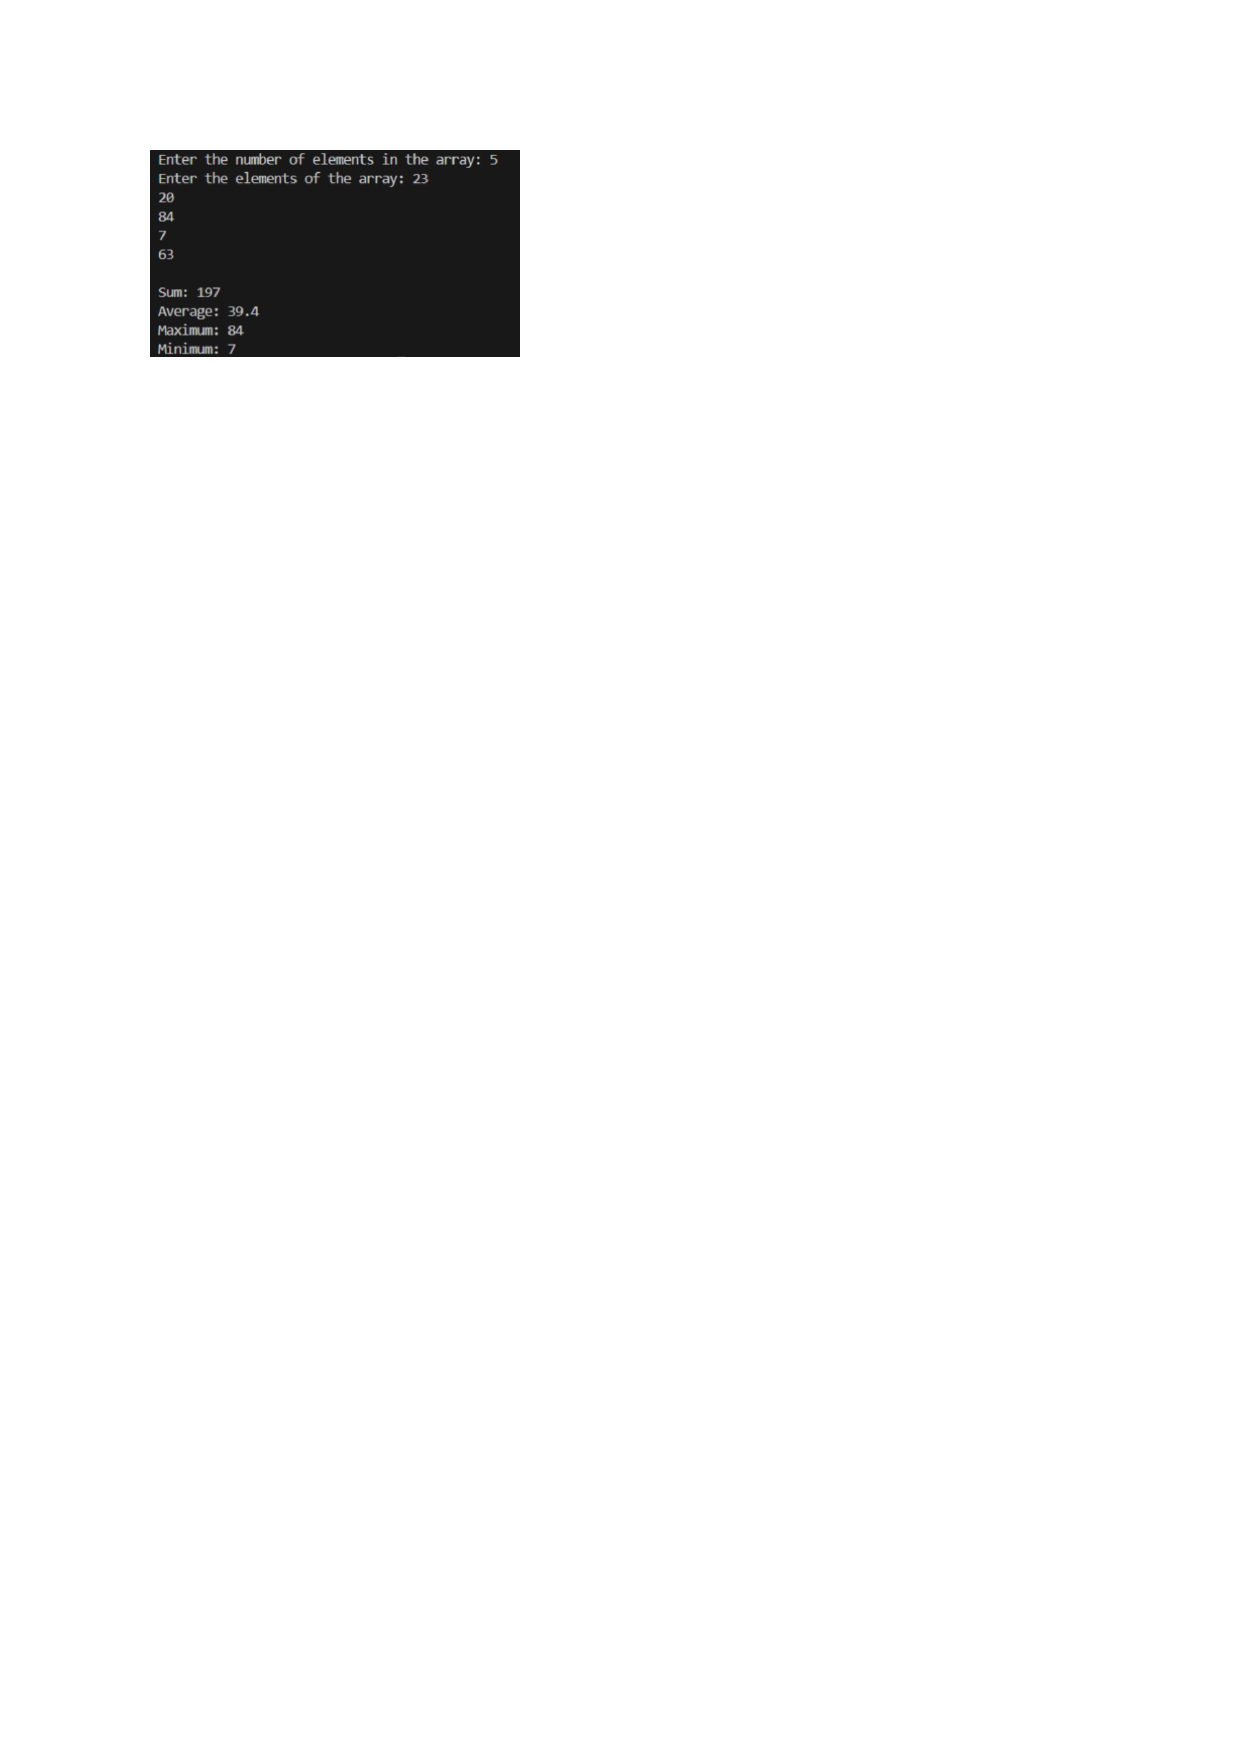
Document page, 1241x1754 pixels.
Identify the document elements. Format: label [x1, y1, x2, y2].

picture [150, 150, 520, 357]
